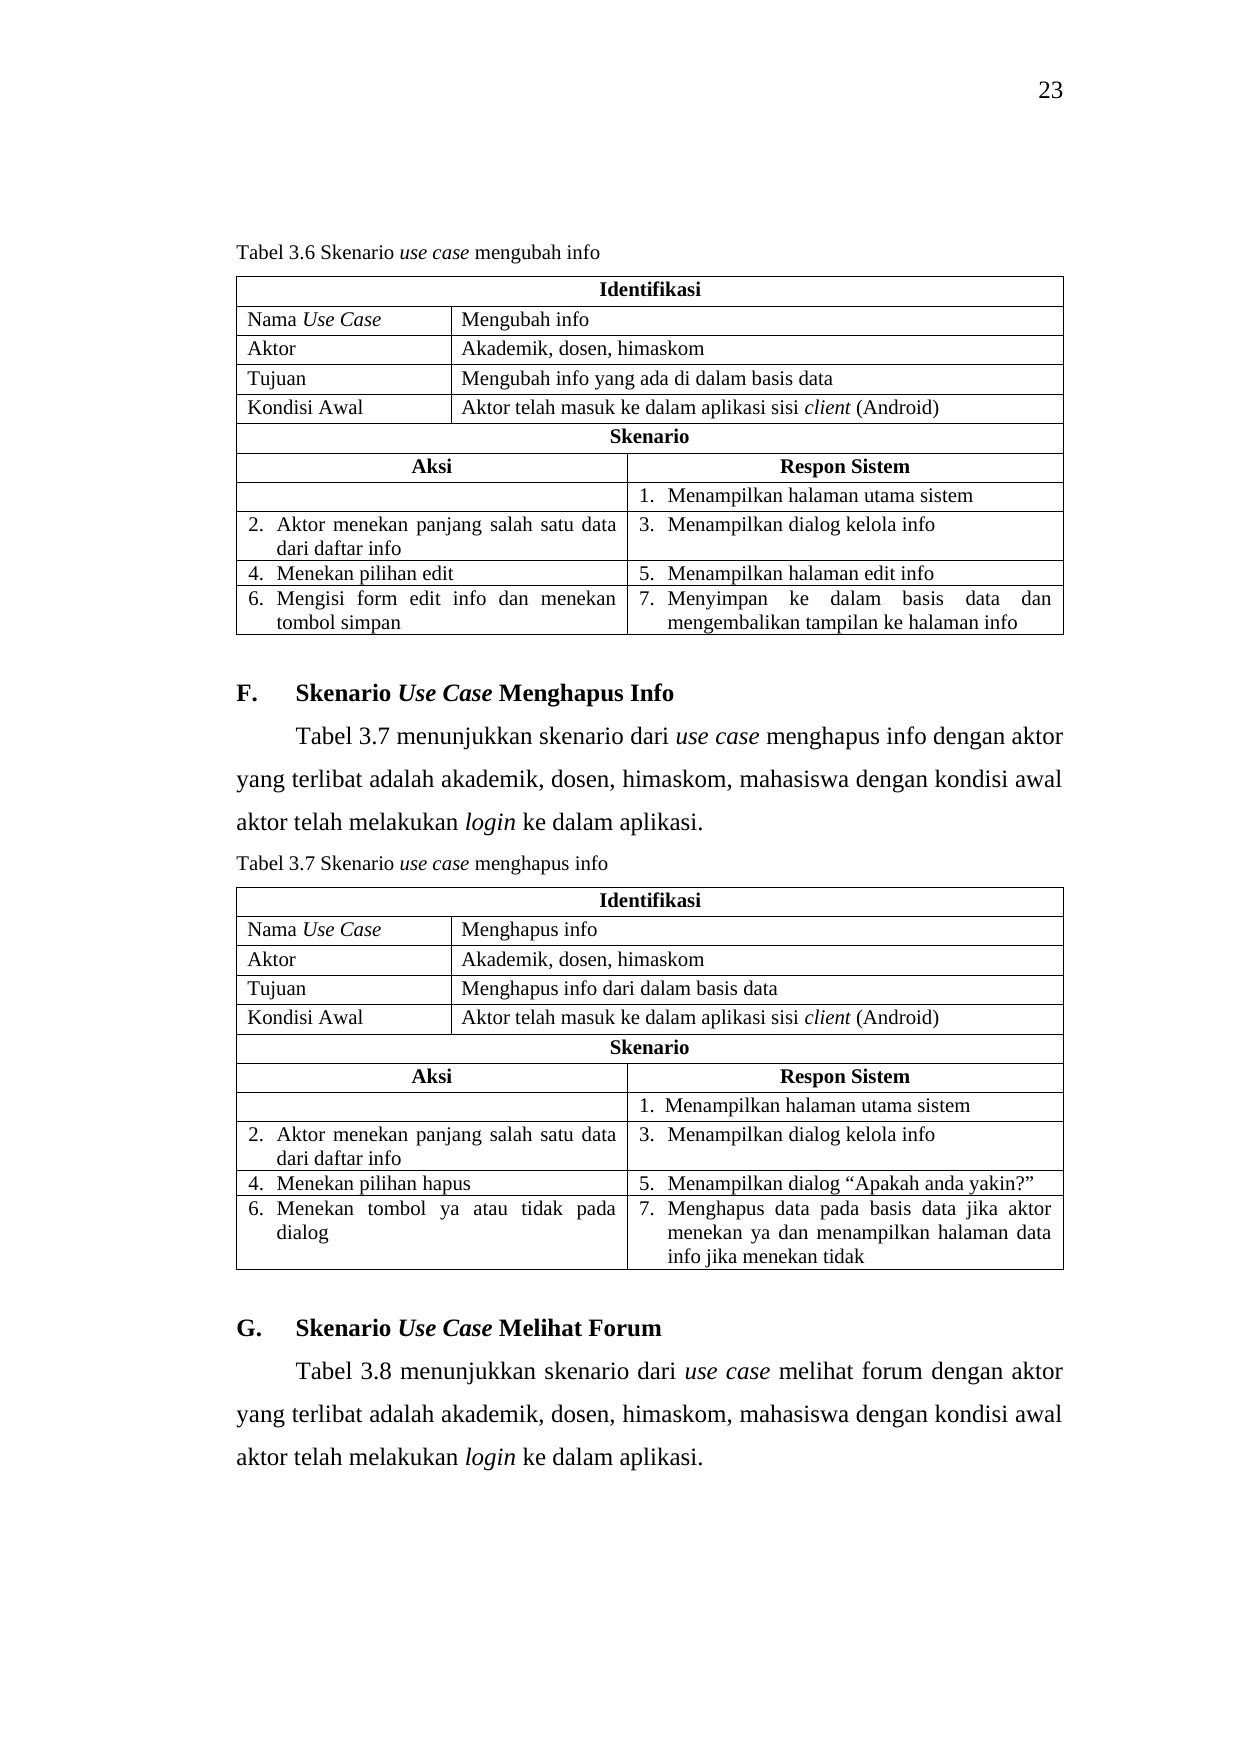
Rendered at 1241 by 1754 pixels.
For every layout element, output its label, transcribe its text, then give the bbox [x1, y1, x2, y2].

table_cell Menekan pilihan edit [237, 561, 627, 585]
table_cell Nama Use Case [237, 307, 451, 335]
table_cell Akademik, dosen, himaskom [452, 336, 1063, 364]
table_cell Aksi [237, 454, 627, 482]
table_cell Aktor menekan panjang salah satu data dari daftar info [237, 1122, 627, 1170]
table_cell Kondisi Awal [237, 395, 451, 423]
text Tabel 3.8 menunjukkan skenario dari use case melihat forum dengan aktor yang terlibat adalah akademik, dosen, himaskom, mahasiswa dengan kondisi awal aktor telah melakukan login ke dalam aplikasi. [236, 1356, 1063, 1471]
table_cell Aktor telah masuk ke dalam aplikasi sisi client (Android) [452, 1005, 1063, 1033]
table_cell Aktor telah masuk ke dalam aplikasi sisi client (Android) [452, 395, 1063, 423]
table_cell Nama Use Case [237, 917, 451, 945]
table_cell Menghapus info dari dalam basis data [452, 976, 1063, 1004]
table_cell Menampilkan dialog kelola info [628, 512, 1063, 560]
table_cell Aktor menekan panjang salah satu data dari daftar info [237, 512, 627, 560]
table_cell Menampilkan dialog “Apakah anda yakin?” [628, 1171, 1063, 1195]
table_cell Menampilkan halaman utama sistem [628, 1093, 1063, 1121]
table_cell Mengubah info [452, 307, 1063, 335]
table_cell Akademik, dosen, himaskom [452, 946, 1063, 975]
table_cell Menampilkan halaman utama sistem [628, 483, 1063, 511]
list Skenario Use Case Menghapus Info [236, 678, 1063, 707]
table_cell Menghapus data pada basis data jika aktor menekan ya dan menampilkan halaman data info jika menekan tidak [628, 1196, 1063, 1268]
table_cell Tujuan [237, 365, 451, 394]
table_cell Menghapus info [452, 917, 1063, 945]
table_cell Tujuan [237, 976, 451, 1004]
table_header Identifikasi [237, 888, 1063, 916]
table_cell Menekan pilihan hapus [237, 1171, 627, 1195]
table_cell Mengubah info yang ada di dalam basis data [452, 365, 1063, 394]
list Skenario Use Case Melihat Forum [236, 1313, 1063, 1341]
table_cell Aksi [237, 1064, 627, 1092]
table_cell Skenario [237, 424, 1063, 452]
text Tabel 3.7 Skenario use case menghapus info [236, 851, 1063, 875]
table_cell [237, 1093, 627, 1121]
table_cell Kondisi Awal [237, 1005, 451, 1033]
table_cell [237, 483, 627, 511]
table_cell Aktor [237, 336, 451, 364]
table_cell Respon Sistem [628, 1064, 1063, 1092]
table_header Identifikasi [237, 277, 1063, 306]
table_cell Menyimpan ke dalam basis data dan mengembalikan tampilan ke halaman info [628, 586, 1063, 634]
table_cell Aktor [237, 946, 451, 975]
table_cell Menampilkan halaman edit info [628, 561, 1063, 585]
table_cell Respon Sistem [628, 454, 1063, 482]
table_cell Menekan tombol ya atau tidak pada dialog [237, 1196, 627, 1268]
table_cell Skenario [237, 1035, 1063, 1063]
table_cell Menampilkan dialog kelola info [628, 1122, 1063, 1170]
text Tabel 3.6 Skenario use case mengubah info [236, 240, 1063, 264]
text Tabel 3.7 menunjukkan skenario dari use case menghapus info dengan aktor yang terlibat adalah akademik, dosen, himaskom, mahasiswa dengan kondisi awal aktor telah melakukan login ke dalam aplikasi. [236, 721, 1063, 836]
table_cell Mengisi form edit info dan menekan tombol simpan [237, 586, 627, 634]
